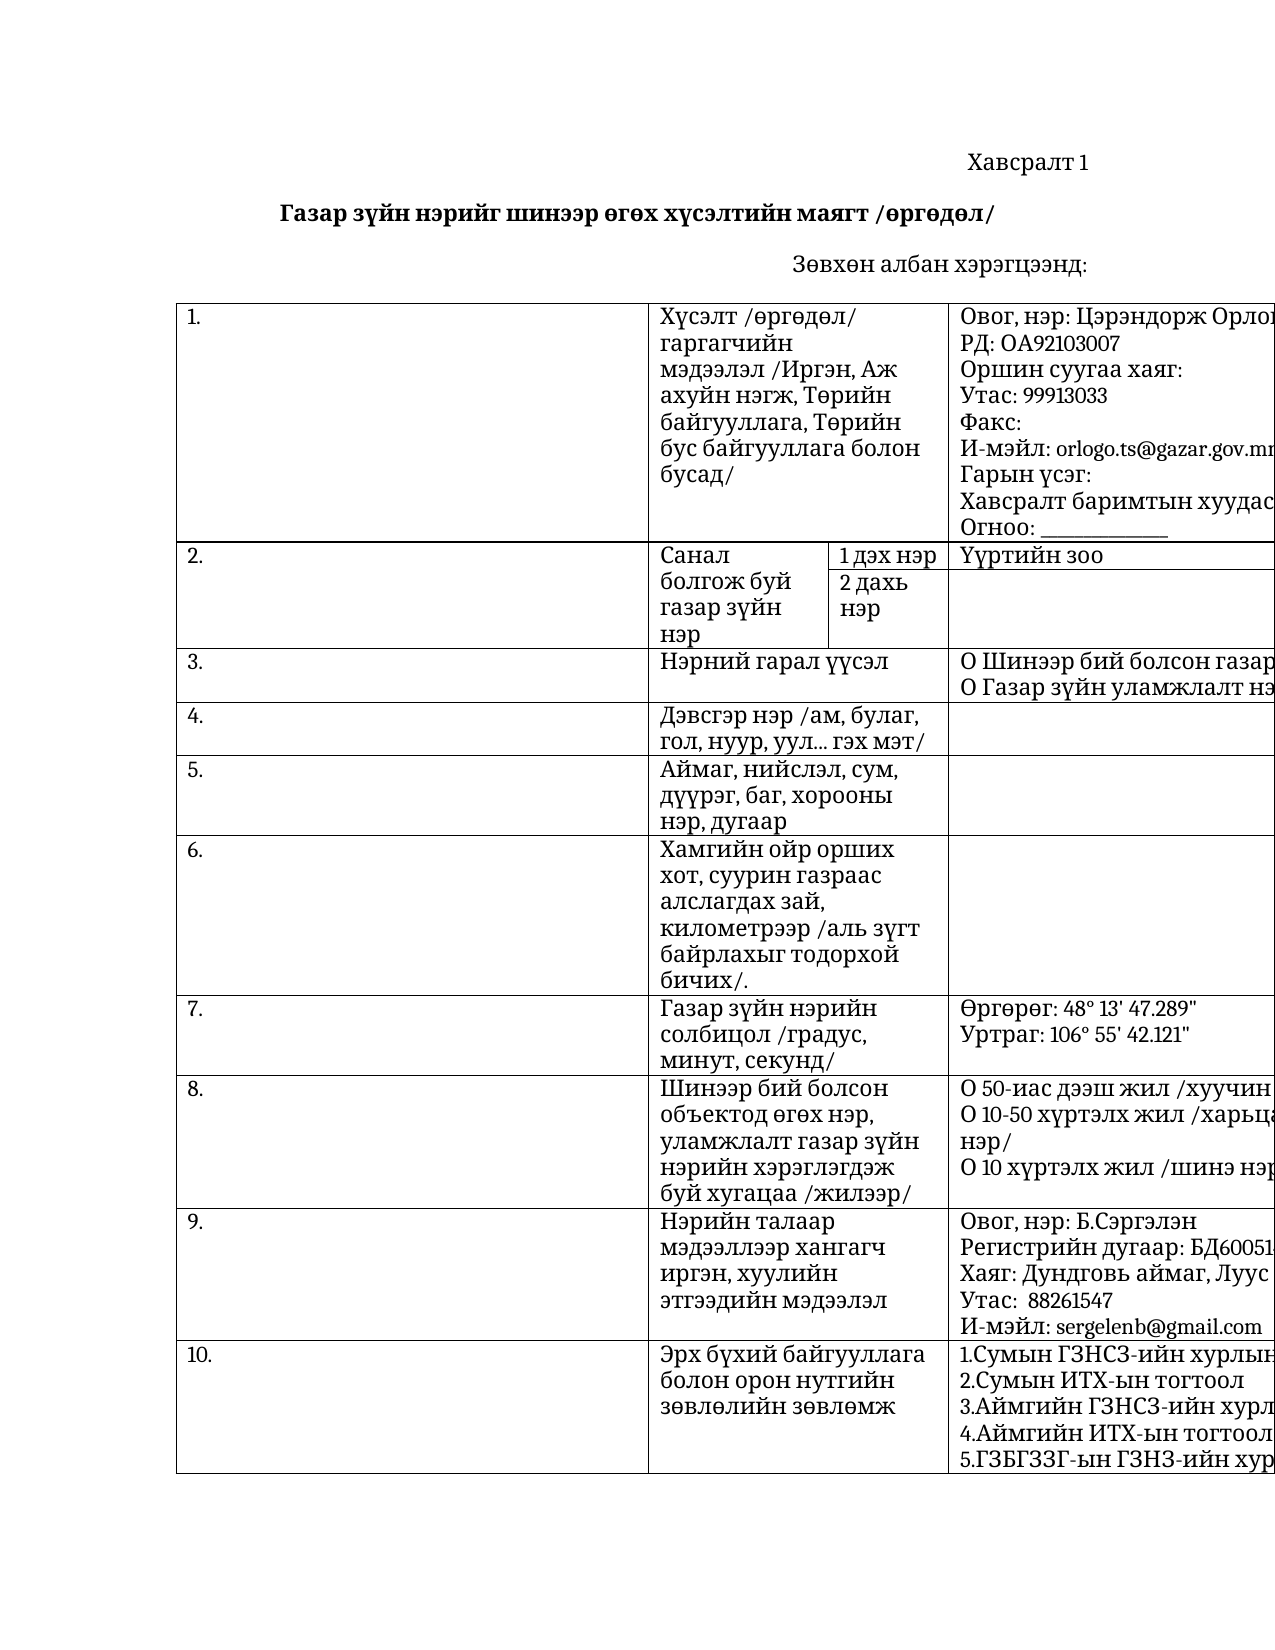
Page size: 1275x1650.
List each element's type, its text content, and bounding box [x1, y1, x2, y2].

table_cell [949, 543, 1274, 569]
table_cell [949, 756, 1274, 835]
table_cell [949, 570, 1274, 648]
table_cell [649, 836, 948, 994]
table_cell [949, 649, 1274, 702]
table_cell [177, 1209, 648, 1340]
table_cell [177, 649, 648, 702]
text Зөвхөн албан хэрэгцээнд: [187, 252, 1087, 278]
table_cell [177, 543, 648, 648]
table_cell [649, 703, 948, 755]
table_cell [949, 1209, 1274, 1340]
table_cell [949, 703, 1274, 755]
text Хавсралт 1 [187, 150, 1087, 176]
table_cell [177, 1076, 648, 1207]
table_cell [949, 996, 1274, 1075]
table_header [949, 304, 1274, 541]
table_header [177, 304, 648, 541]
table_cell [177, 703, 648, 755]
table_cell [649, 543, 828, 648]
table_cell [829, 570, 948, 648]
text Газар зүйн нэрийг шинээр өгөх хүсэлтийн маягт /өргөдөл/ [187, 201, 1087, 227]
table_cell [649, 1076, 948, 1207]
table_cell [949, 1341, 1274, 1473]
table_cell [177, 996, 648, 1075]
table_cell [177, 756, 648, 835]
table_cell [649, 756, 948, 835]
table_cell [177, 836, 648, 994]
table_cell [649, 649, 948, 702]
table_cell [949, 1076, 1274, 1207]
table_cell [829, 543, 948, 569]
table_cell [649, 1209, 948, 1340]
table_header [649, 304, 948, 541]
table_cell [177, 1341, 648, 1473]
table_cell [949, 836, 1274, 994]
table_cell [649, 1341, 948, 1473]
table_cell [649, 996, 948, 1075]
